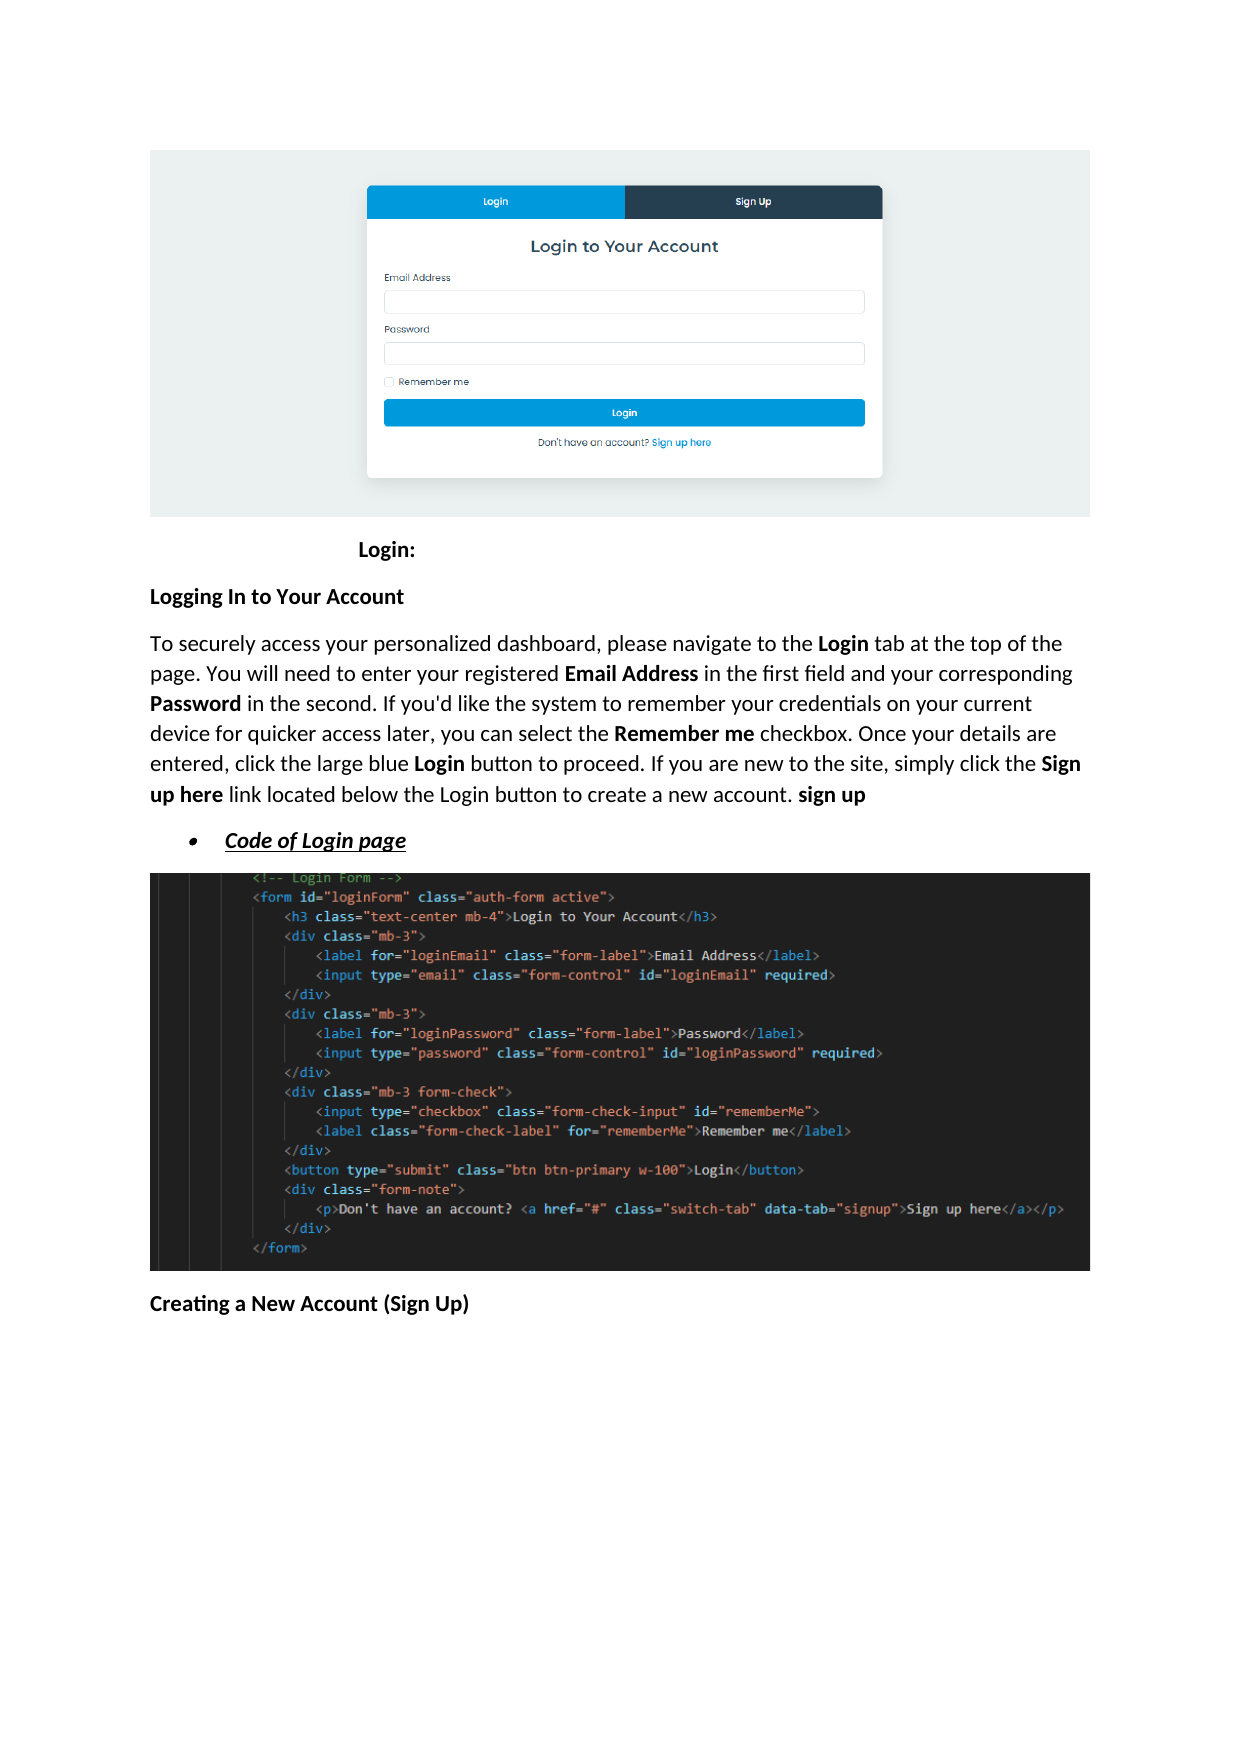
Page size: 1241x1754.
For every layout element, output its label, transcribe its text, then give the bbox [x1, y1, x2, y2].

text Creating a New Account (Sign Up) [150, 1289, 1090, 1317]
text Logging In to Your Account [150, 582, 1090, 610]
picture [150, 150, 1091, 517]
text Login: [150, 535, 1090, 563]
list Code of Login page [187, 827, 1090, 855]
picture [150, 873, 1091, 1271]
text To securely access your personalized dashboard, please navigate to the Login tab at the top of the page. You will need to enter your registered Email Address in the first field and your corresponding Password in the second. If you'd like the system to remember your credentials on your current device for quicker access later, you can select the Remember me checkbox. Once your details are entered, click the large blue Login button to proceed. If you are new to the site, simply click the Sign up here link located below the Login button to create a new account. sign up [150, 629, 1090, 808]
